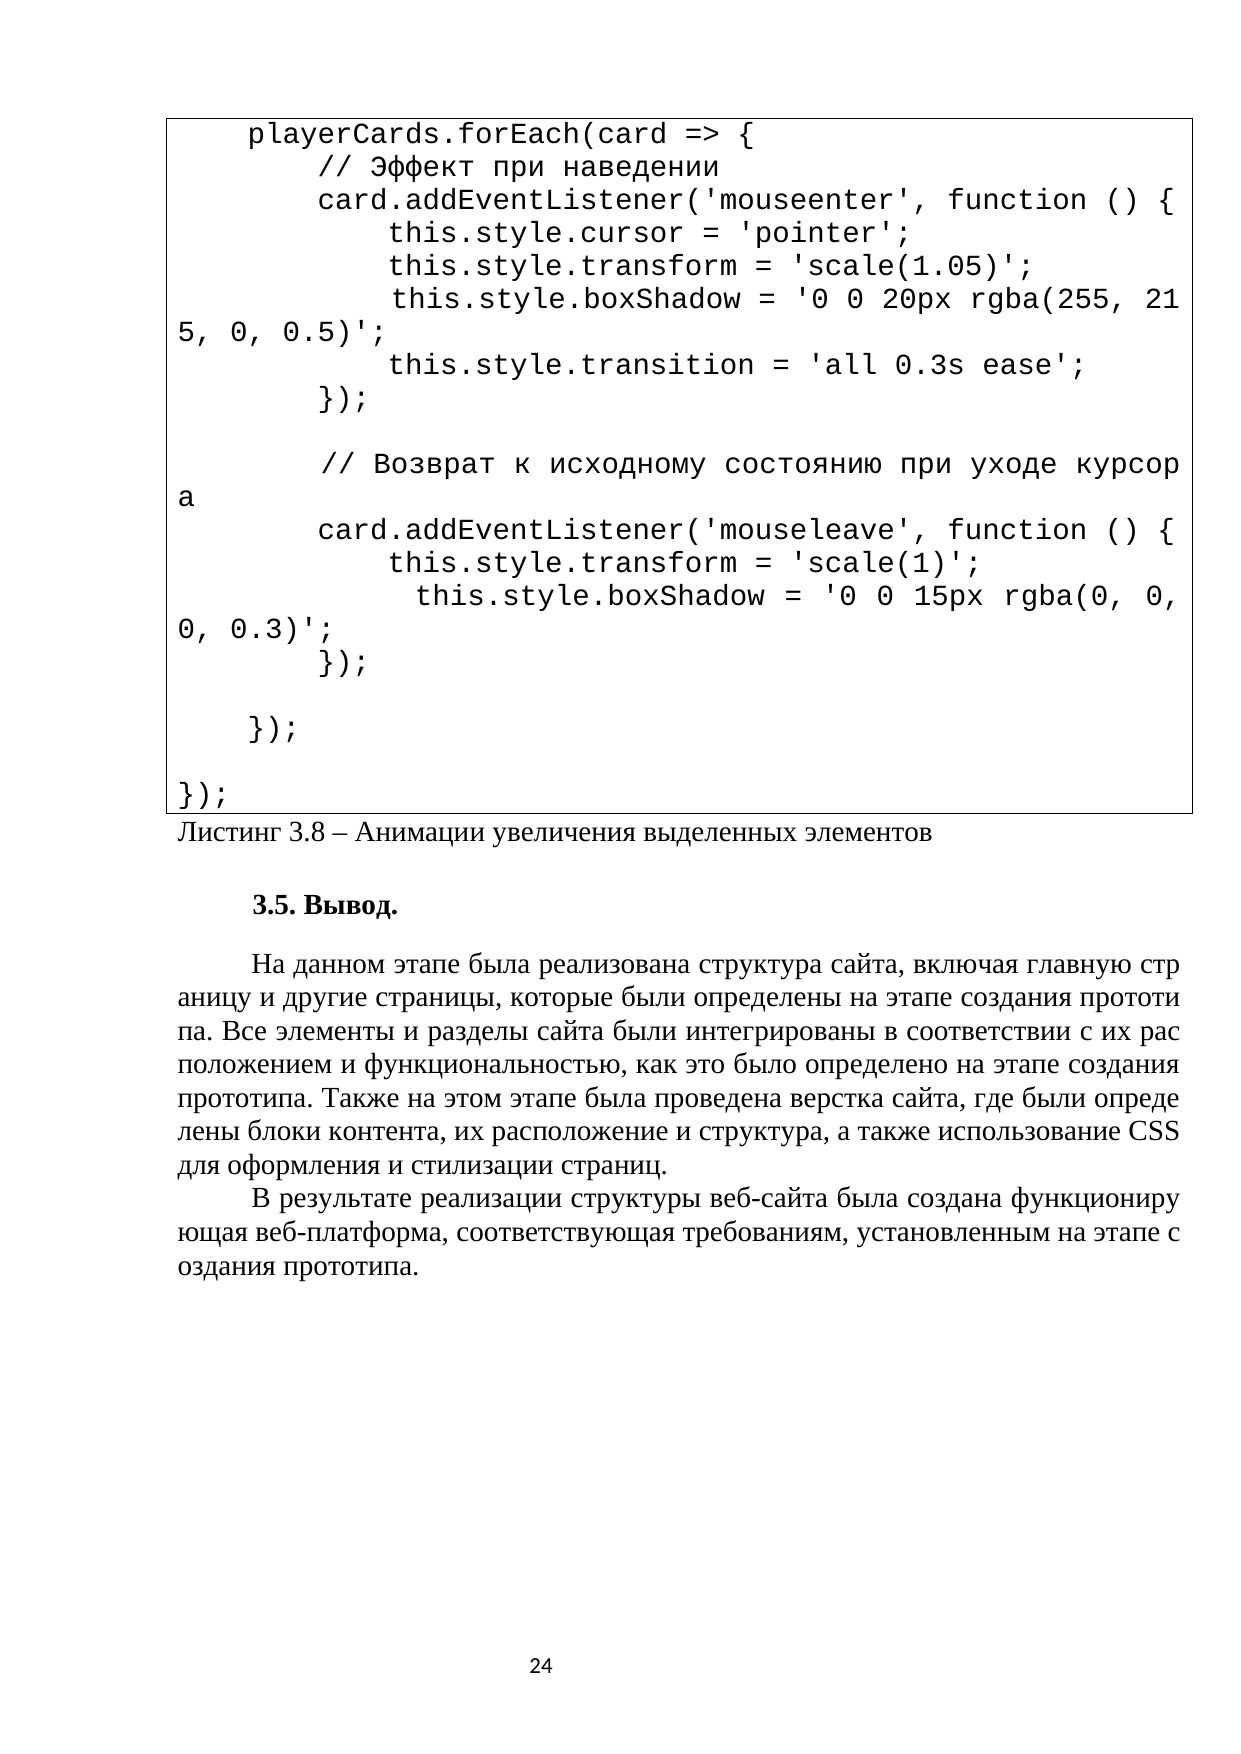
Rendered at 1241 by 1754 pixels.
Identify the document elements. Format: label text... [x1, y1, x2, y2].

text Листинг 3.8 – Анимации увеличения выделенных элементов [177, 814, 1181, 847]
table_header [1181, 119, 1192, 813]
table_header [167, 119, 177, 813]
subtitle 3.5. Вывод. [177, 887, 1181, 921]
text В результате реализации структуры веб-сайта была создана функционирующая веб-платформа, соответствующая требованиям, установленным на этапе создания прототипа. [177, 1181, 1181, 1281]
text На данном этапе была реализована структура сайта, включая главную страницу и другие страницы, которые были определены на этапе создания прототипа. Все элементы и разделы сайта были интегрированы в соответствии с их расположением и функциональностью, как это было определено на этапе создания прототипа. Также на этом этапе была проведена верстка сайта, где были определены блоки контента, их расположение и структура, а также использование CSS для оформления и стилизации страниц. [177, 946, 1181, 1181]
